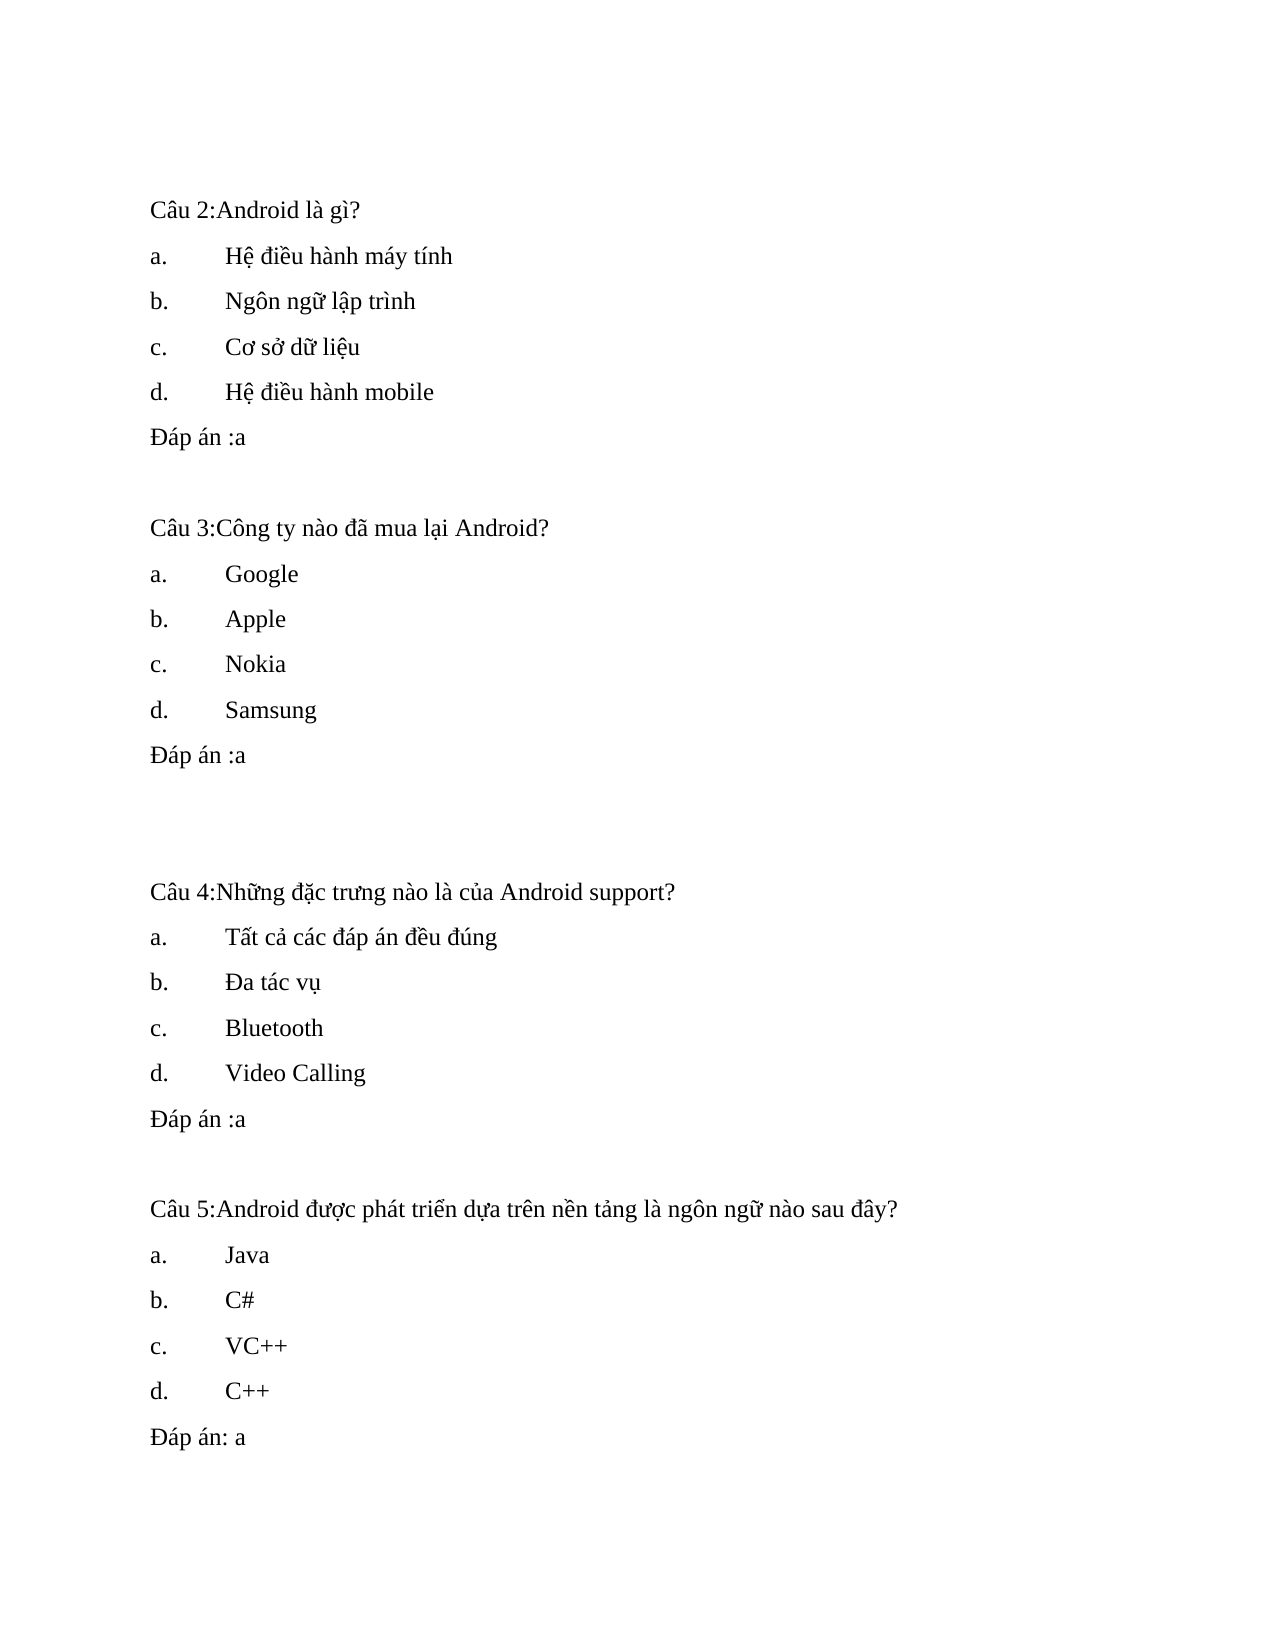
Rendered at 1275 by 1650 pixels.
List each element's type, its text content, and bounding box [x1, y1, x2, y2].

text Đáp án :a [150, 422, 1125, 451]
text d. C++ [150, 1376, 1125, 1405]
text d. Samsung [150, 695, 1125, 724]
text Câu 2:Android là gì? [150, 195, 1125, 224]
text d. Hệ điều hành mobile [150, 377, 1125, 406]
text a. Tất cả các đáp án đều đúng [150, 922, 1125, 951]
text d. Video Calling [150, 1058, 1125, 1087]
text a. Hệ điều hành máy tính [150, 241, 1125, 269]
text c. Nokia [150, 649, 1125, 678]
text a. Google [150, 559, 1125, 587]
text Câu 3:Công ty nào đã mua lại Android? [150, 513, 1125, 542]
text b. Đa tác vụ [150, 967, 1125, 996]
text Đáp án :a [150, 1104, 1125, 1132]
text b. Apple [150, 604, 1125, 633]
text Câu 5:Android được phát triển dựa trên nền tảng là ngôn ngữ nào sau đây? [150, 1194, 1125, 1223]
text c. Cơ sở dữ liệu [150, 332, 1125, 360]
text c. Bluetooth [150, 1013, 1125, 1042]
text Đáp án :a [150, 740, 1125, 769]
text b. Ngôn ngữ lập trình [150, 286, 1125, 315]
text c. VC++ [150, 1331, 1125, 1359]
text Đáp án: a [150, 1422, 1125, 1450]
text Câu 4:Những đặc trưng nào là của Android support? [150, 877, 1125, 905]
text a. Java [150, 1240, 1125, 1269]
text b. C# [150, 1285, 1125, 1314]
